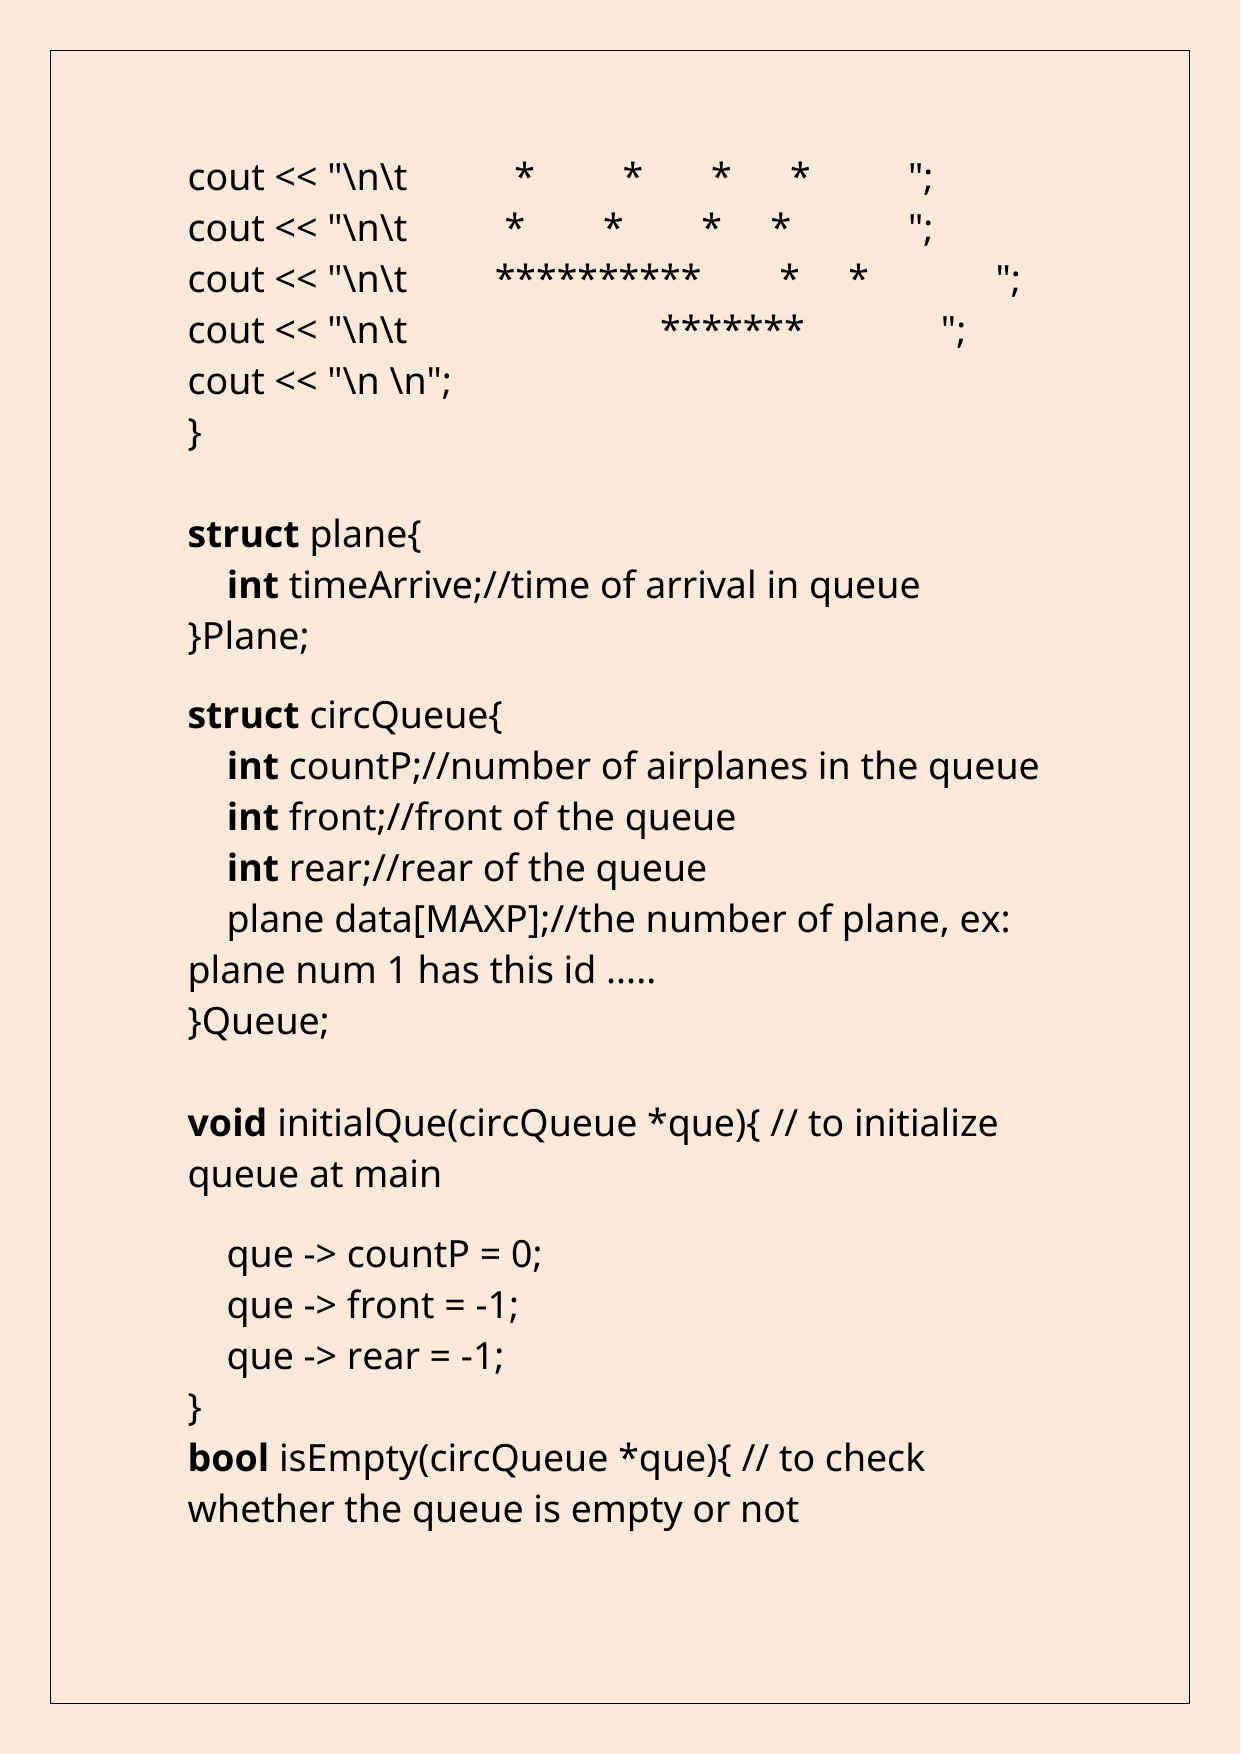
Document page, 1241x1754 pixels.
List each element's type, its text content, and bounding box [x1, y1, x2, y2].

text }Queue; [187, 995, 1053, 1046]
text int countP;//number of airplanes in the queue [187, 739, 1053, 791]
text struct plane{ [187, 507, 1053, 558]
text int front;//front of the queue [187, 791, 1053, 842]
text cout << "\n\t * * * * "; [187, 150, 1053, 201]
text que -> front = -1; [187, 1278, 1053, 1329]
text cout << "\n\t ********** * * "; [187, 252, 1053, 303]
text struct circQueue{ [187, 688, 1053, 739]
text que -> rear = -1; [187, 1329, 1053, 1380]
text bool isEmpty(circQueue *que){ // to check whether the queue is empty or not [187, 1431, 1053, 1533]
text int rear;//rear of the queue [187, 842, 1053, 893]
text } [187, 1380, 1053, 1431]
text int timeArrive;//time of arrival in queue [187, 558, 1053, 609]
text }Plane; [187, 609, 1053, 660]
text void initialQue(circQueue *que){ // to initialize queue at main [187, 1097, 1053, 1199]
text cout << "\n \n"; [187, 354, 1053, 405]
text plane data[MAXP];//the number of plane, ex: plane num 1 has this id ..... [187, 893, 1053, 995]
text que -> countP = 0; [187, 1227, 1053, 1278]
text cout << "\n\t * * * * "; [187, 201, 1053, 252]
text } [187, 405, 1053, 456]
text cout << "\n\t ******* "; [187, 303, 1053, 354]
